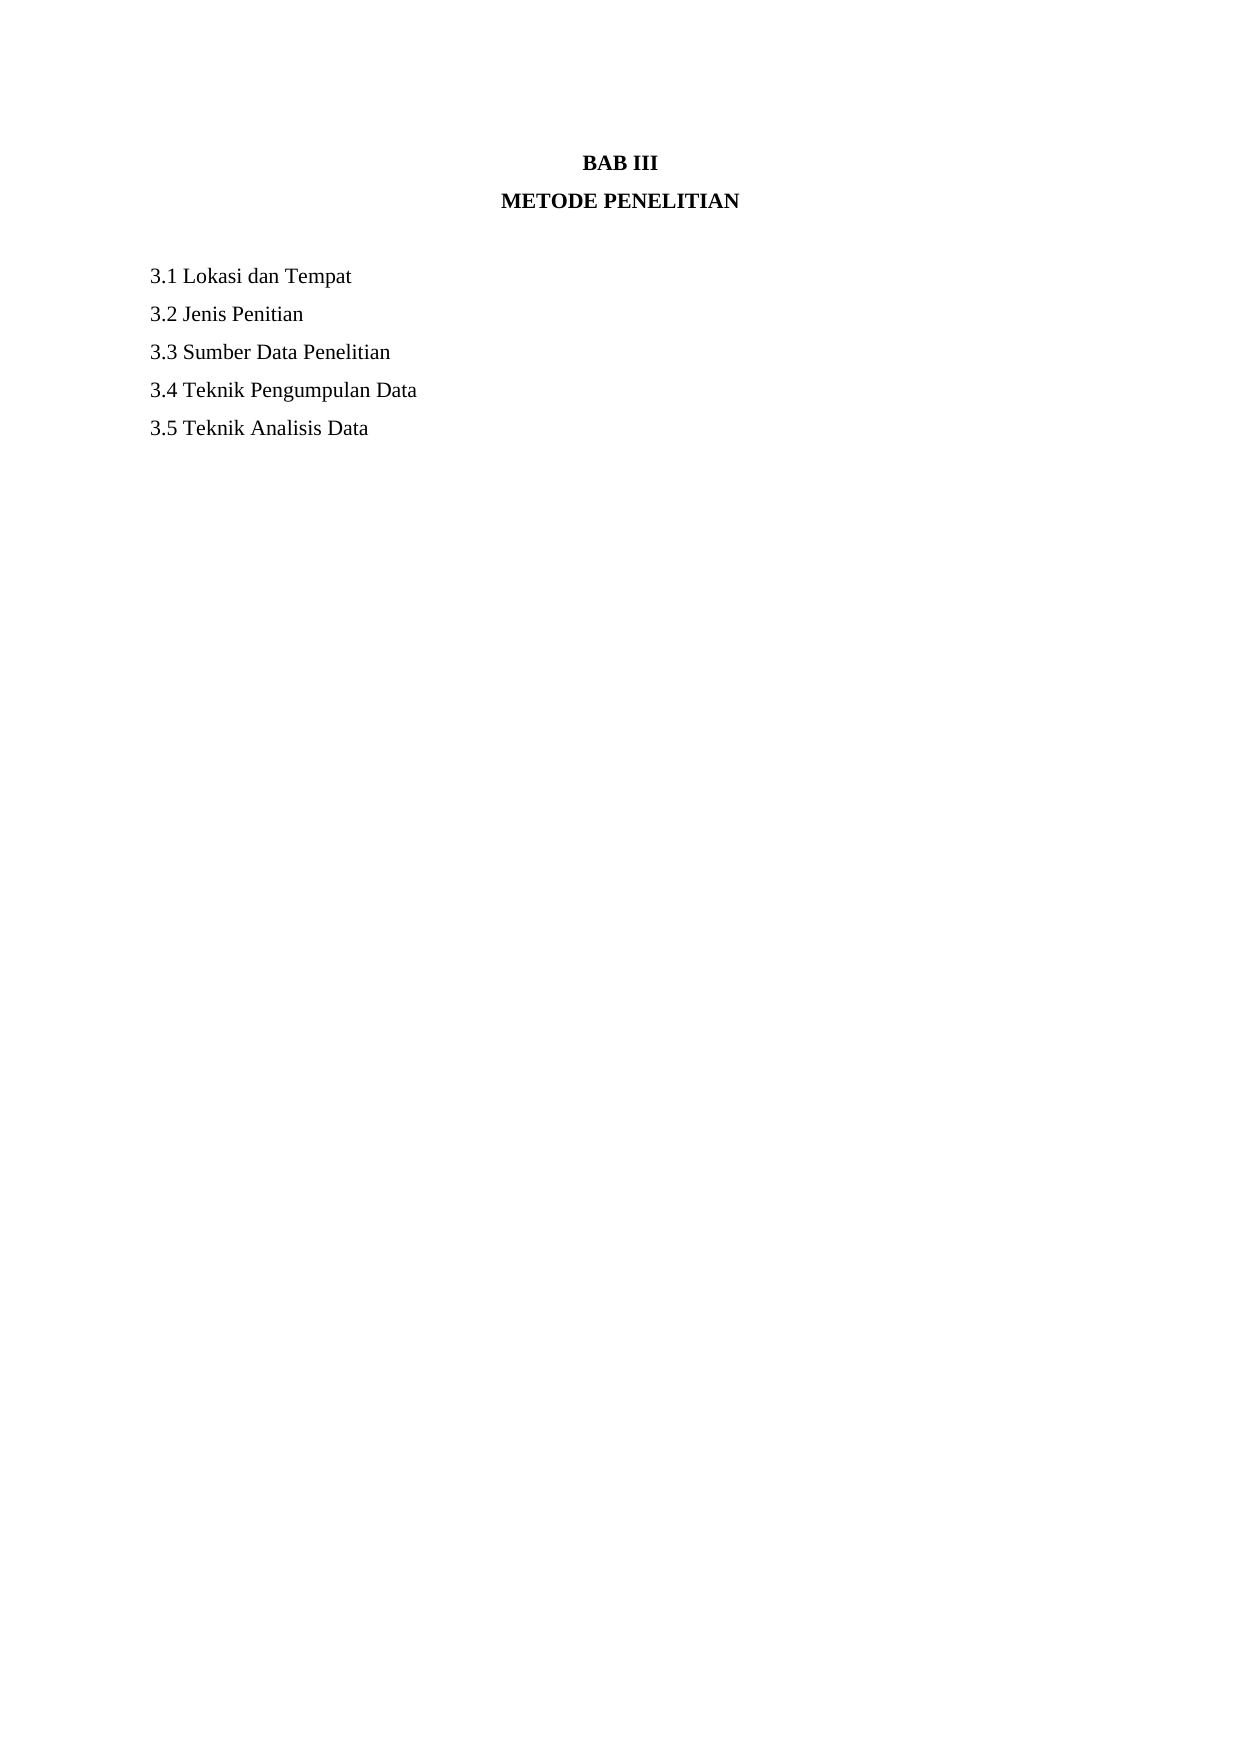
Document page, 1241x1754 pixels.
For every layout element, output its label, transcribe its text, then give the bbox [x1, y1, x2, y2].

text 3.3 Sumber Data Penelitian [150, 339, 1090, 364]
text 3.1 Lokasi dan Tempat [150, 263, 1090, 289]
text 3.4 Teknik Pengumpulan Data [150, 377, 1090, 402]
text 3.5 Teknik Analisis Data [150, 415, 1090, 440]
text BAB III [150, 150, 1090, 175]
text METODE PENELITIAN [150, 188, 1090, 213]
text 3.2 Jenis Penitian [150, 301, 1090, 326]
